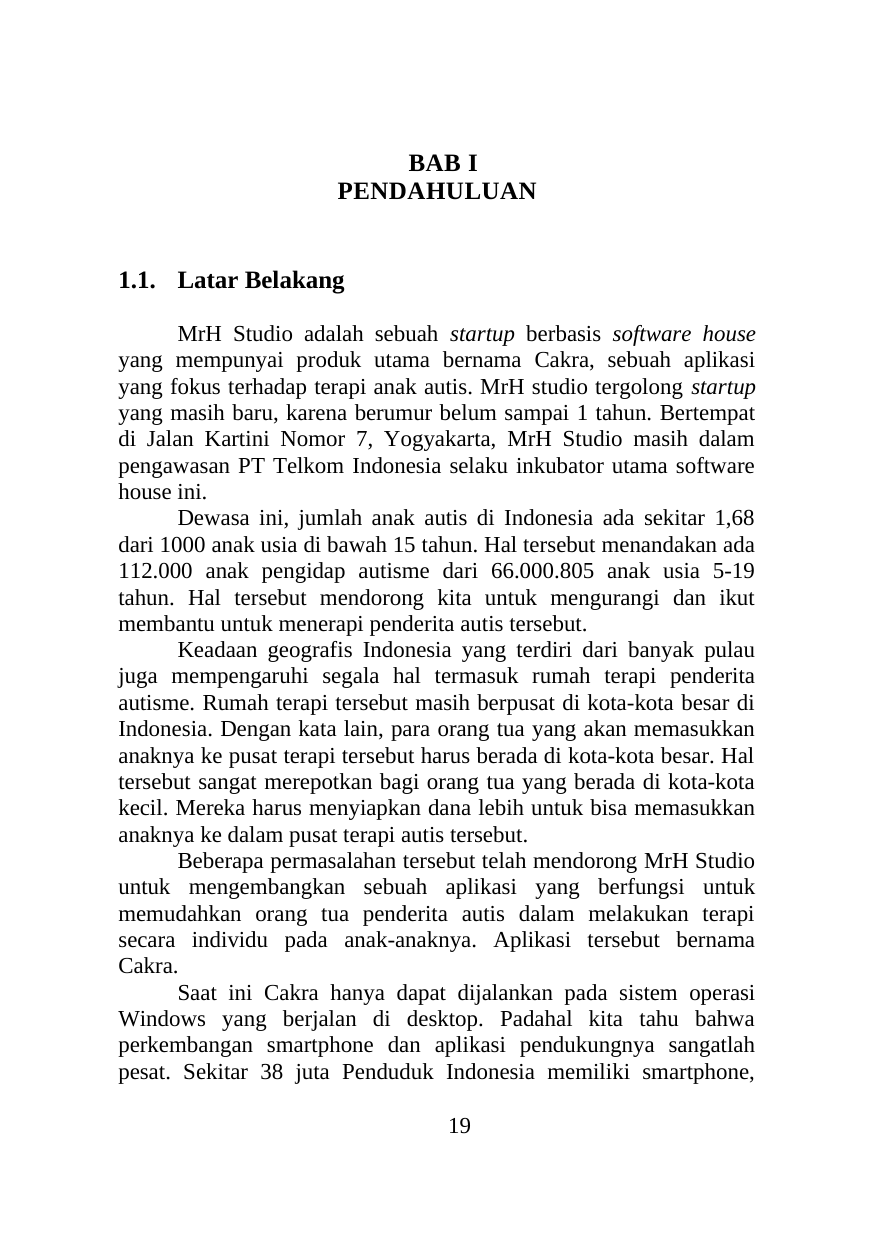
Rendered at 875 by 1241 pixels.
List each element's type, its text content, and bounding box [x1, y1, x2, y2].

text Dewasa ini, jumlah anak autis di Indonesia ada sekitar 1,68 dari 1000 anak usia di bawah 15 tahun. Hal tersebut menandakan ada 112.000 anak pengidap autisme dari 66.000.805 anak usia 5-19 tahun. Hal tersebut mendorong kita untuk mengurangi dan ikut membantu untuk menerapi penderita autis tersebut. [118, 504, 756, 636]
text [118, 979, 756, 1084]
text Beberapa permasalahan tersebut telah mendorong MrH Studio untuk mengembangkan sebuah aplikasi yang berfungsi untuk memudahkan orang tua penderita autis dalam melakukan terapi secara individu pada anak-anaknya. Aplikasi tersebut bernama Cakra. [118, 847, 756, 979]
subtitle Latar Belakang [118, 265, 756, 294]
subtitle BAB I PENDAHULUAN [118, 148, 756, 205]
text Keadaan geografis Indonesia yang terdiri dari banyak pulau juga mempengaruhi segala hal termasuk rumah terapi penderita autisme. Rumah terapi tersebut masih berpusat di kota-kota besar di Indonesia. Dengan kata lain, para orang tua yang akan memasukkan anaknya ke pusat terapi tersebut harus berada di kota-kota besar. Hal tersebut sangat merepotkan bagi orang tua yang berada di kota-kota kecil. Mereka harus menyiapkan dana lebih untuk bisa memasukkan anaknya ke dalam pusat terapi autis tersebut. [118, 636, 756, 847]
text MrH Studio adalah sebuah startup berbasis software house yang mempunyai produk utama bernama Cakra, sebuah aplikasi yang fokus terhadap terapi anak autis. MrH studio tergolong startup yang masih baru, karena berumur belum sampai 1 tahun. Bertempat di Jalan Kartini Nomor 7, Yogyakarta, MrH Studio masih dalam pengawasan PT Telkom Indonesia selaku inkubator utama software house ini. [118, 320, 756, 504]
